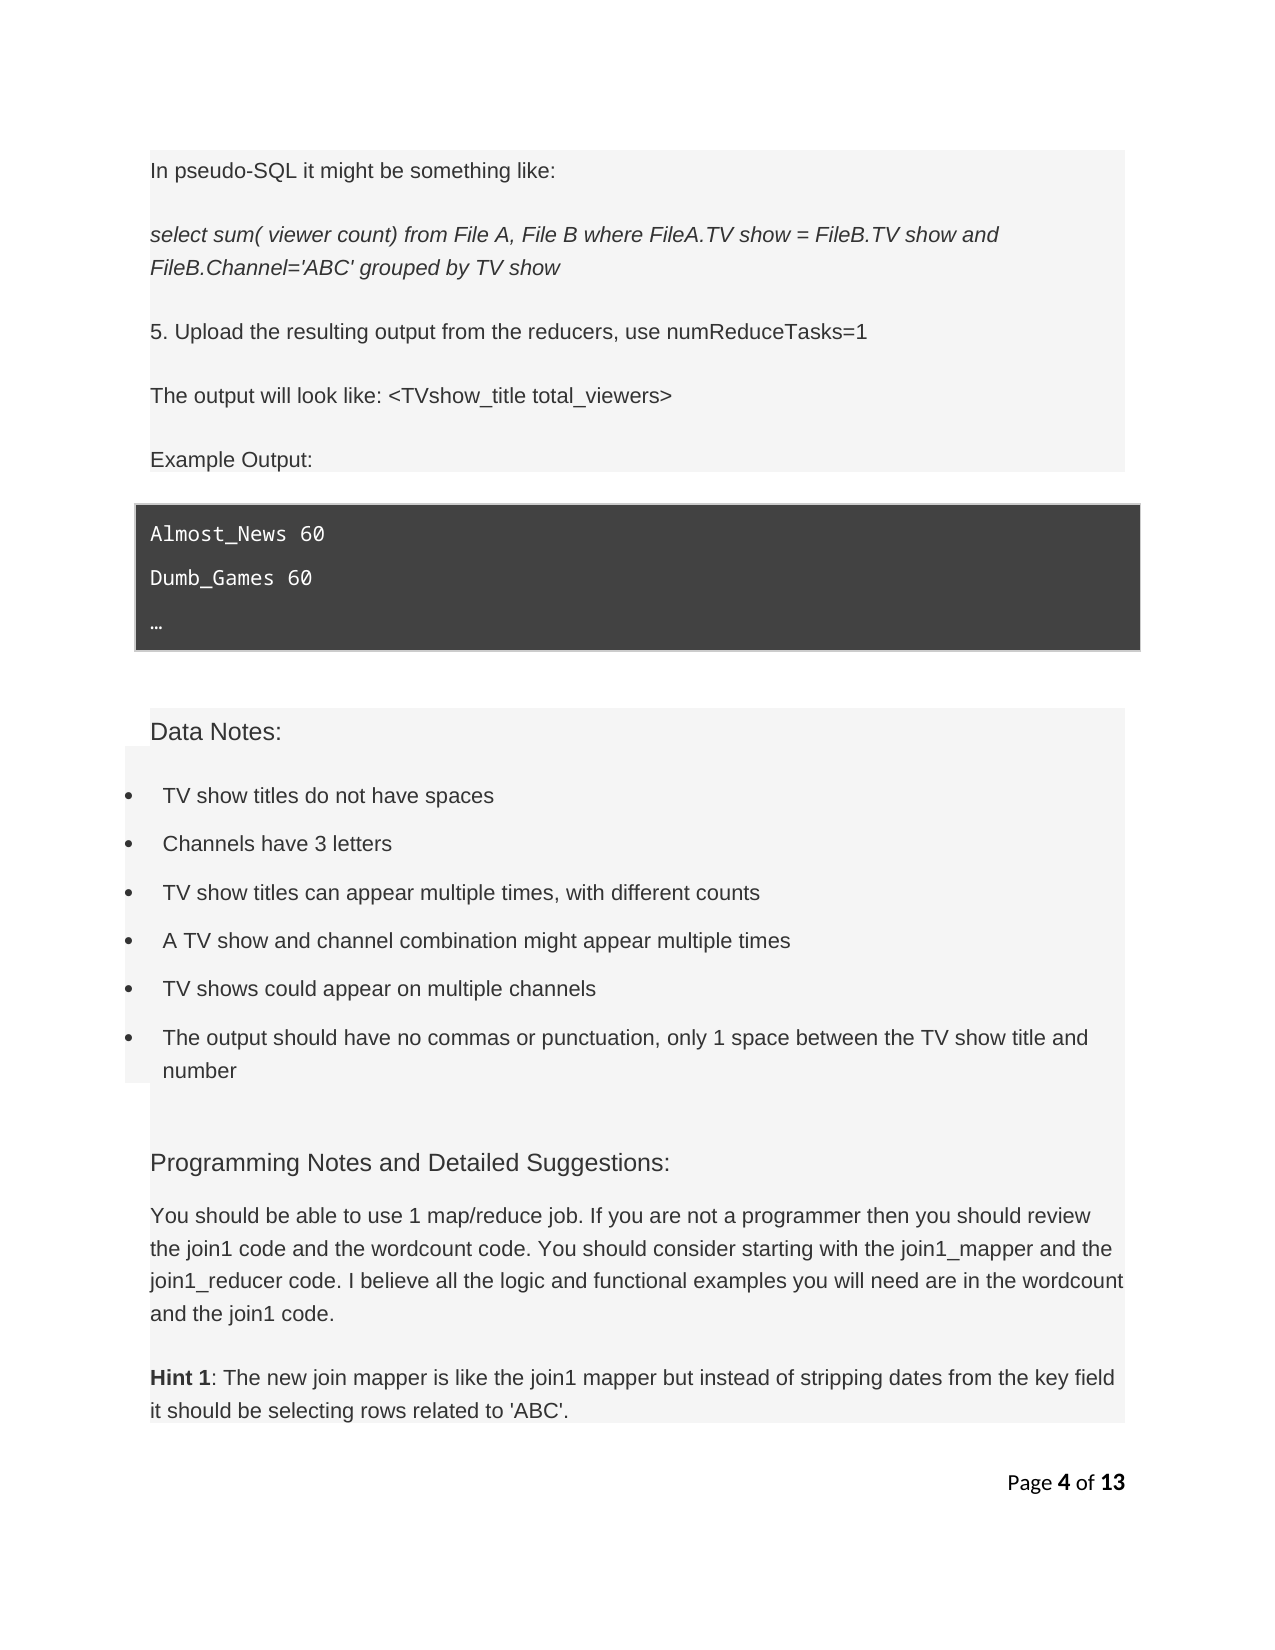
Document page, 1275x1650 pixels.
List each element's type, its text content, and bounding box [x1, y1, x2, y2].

text You should be able to use 1 map/reduce job. If you are not a programmer then you should review the join1 code and the wordcount code. You should consider starting with the join1_mapper and the join1_reducer code. I believe all the logic and functional examples you will need are in the wordcount and the join1 code. [150, 1195, 1125, 1326]
list TV show titles do not have spaces [125, 775, 1125, 808]
text Almost_News 60 [136, 505, 1140, 547]
list TV show titles can appear multiple times, with different counts [125, 872, 1125, 904]
text Data Notes: [150, 708, 1125, 746]
text Programming Notes and Detailed Suggestions: [150, 1139, 1125, 1176]
text … [136, 591, 1140, 650]
list Channels have 3 letters [125, 823, 1125, 856]
text In pseudo-SQL it might be something like: [150, 150, 1125, 183]
text The output will look like: <TVshow_title total_viewers> [150, 375, 1125, 408]
text Example Output: [150, 439, 1125, 472]
list TV shows could appear on multiple channels [125, 969, 1125, 1001]
text Dumb_Games 60 [136, 547, 1140, 591]
list The output should have no commas or punctuation, only 1 space between the TV show title and number [125, 1017, 1125, 1083]
list A TV show and channel combination might appear multiple times [125, 920, 1125, 953]
text select sum( viewer count) from File A, File B where FileA.TV show = FileB.TV show and FileB.Channel='ABC' grouped by TV show [150, 214, 1125, 280]
text 5. Upload the resulting output from the reducers, use numReduceTasks=1 [150, 311, 1125, 344]
text Hint 1: The new join mapper is like the join1 mapper but instead of stripping dates from the key field it should be selecting rows related to 'ABC'. [150, 1358, 1125, 1423]
